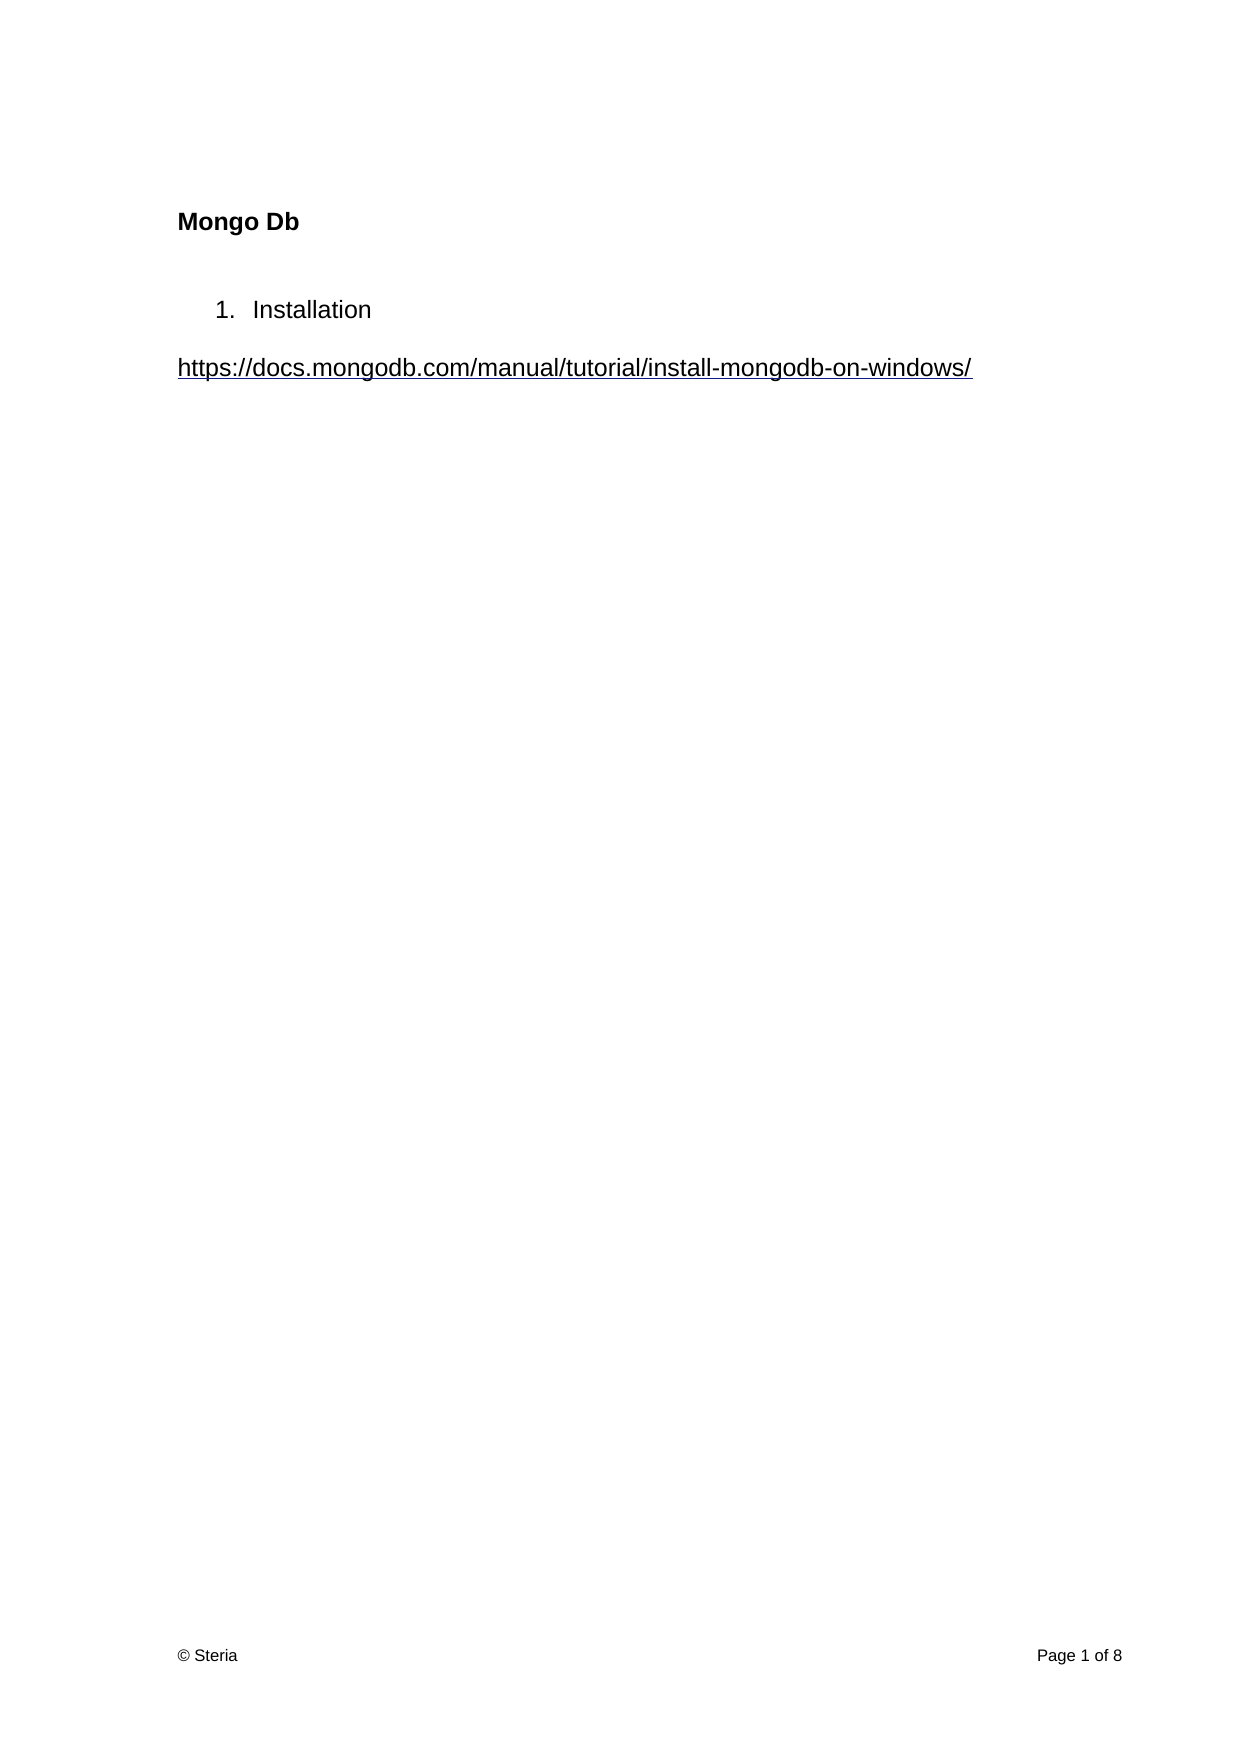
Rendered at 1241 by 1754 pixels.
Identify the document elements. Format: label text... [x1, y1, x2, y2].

subtitle Mongo Db [177, 207, 1122, 236]
text https://docs.mongodb.com/manual/tutorial/install-mongodb-on-windows/ [177, 353, 1122, 382]
list Installation [215, 294, 1122, 323]
